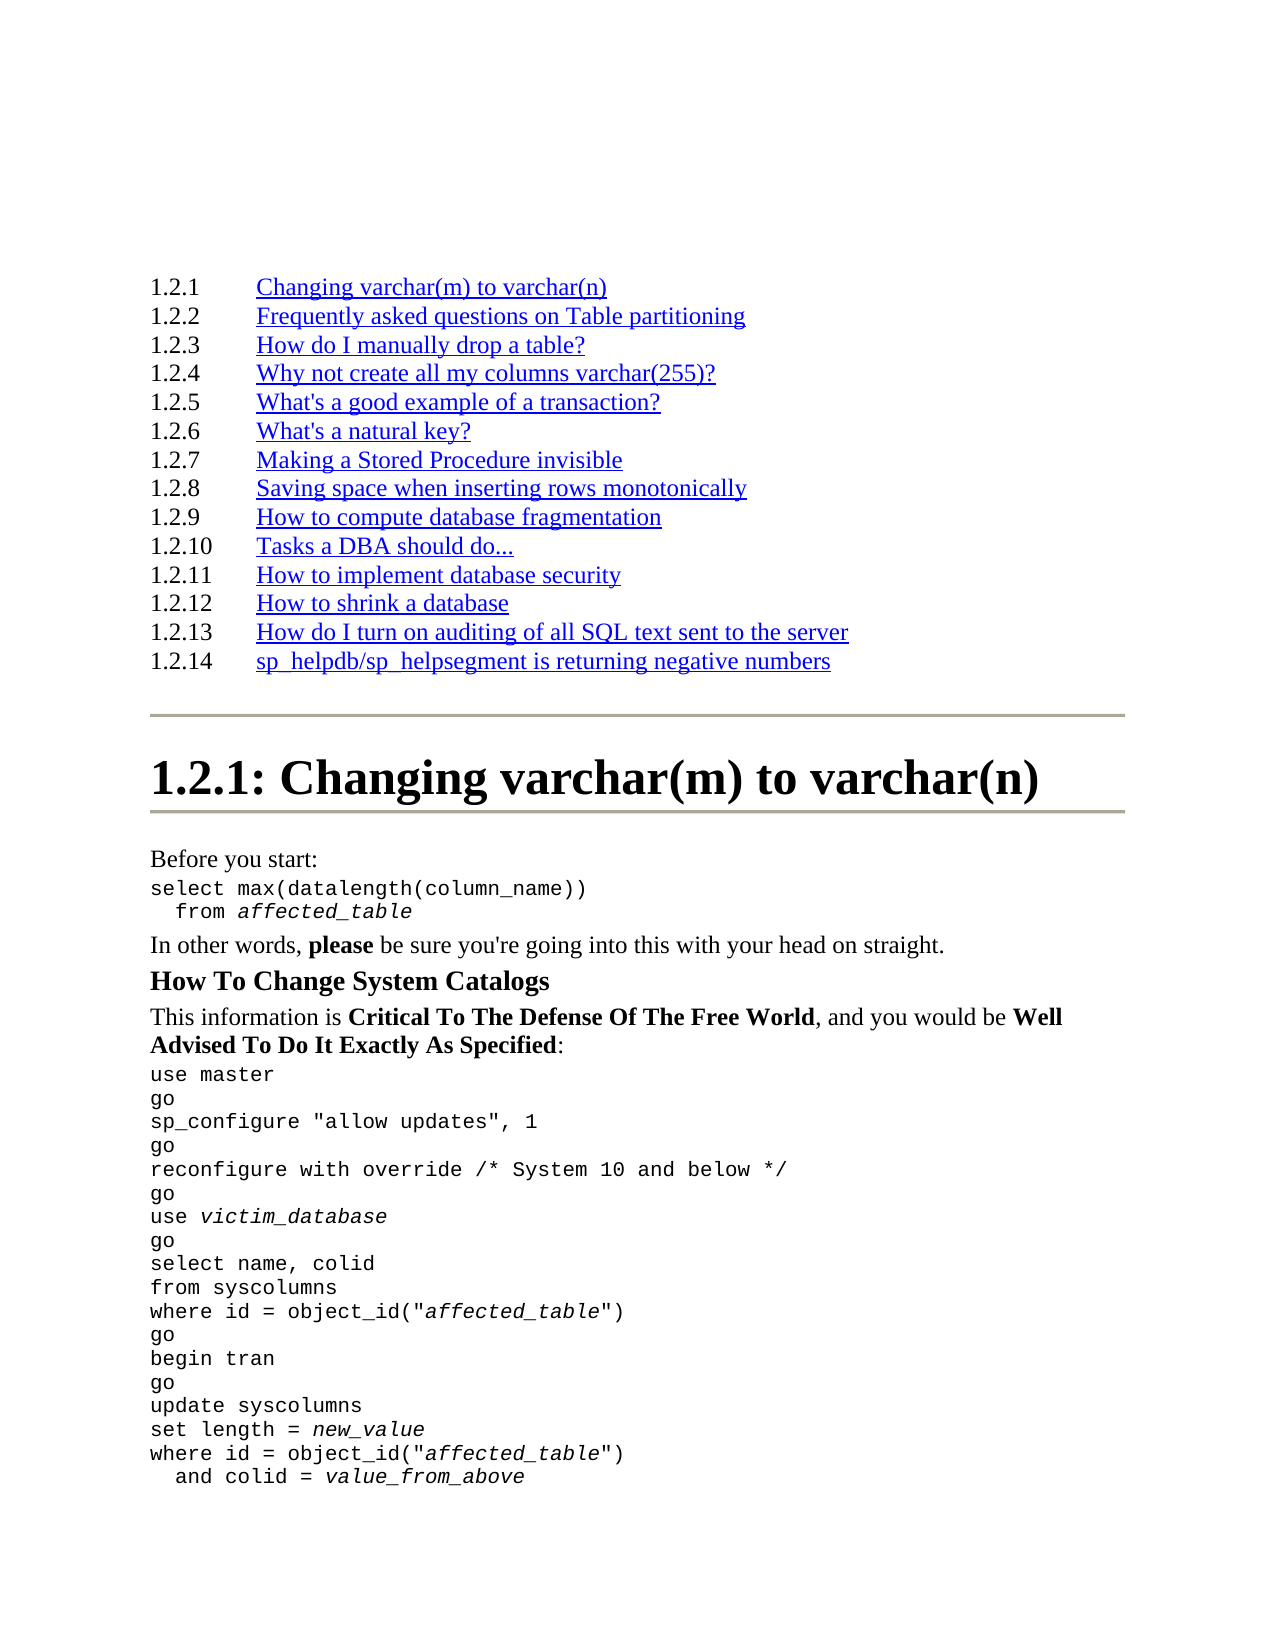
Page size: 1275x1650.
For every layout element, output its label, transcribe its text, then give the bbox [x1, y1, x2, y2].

text use master [150, 1064, 1125, 1088]
text where id = object_id("affected_table") [150, 1443, 1125, 1466]
text go [150, 1324, 1125, 1348]
text go [150, 1135, 1125, 1159]
text reconfigure with override /* System 10 and below */ [150, 1159, 1125, 1182]
text select name, colid [150, 1253, 1125, 1277]
text In other words, please be sure you're going into this with your head on straight. [150, 930, 1125, 959]
text select max(datalength(column_name)) [150, 878, 1125, 902]
text use victim_database [150, 1206, 1125, 1230]
text and colid = value_from_above [150, 1466, 1125, 1490]
subtitle How To Change System Catalogs [150, 964, 1125, 997]
subtitle 1.2.1: Changing varchar(m) to varchar(n) [150, 748, 1125, 805]
text sp_configure "allow updates", 1 [150, 1112, 1125, 1135]
text set length = new_value [150, 1419, 1125, 1443]
text go [150, 1230, 1125, 1253]
text where id = object_id("affected_table") [150, 1301, 1125, 1324]
text from affected_table [150, 902, 1125, 925]
text from syscolumns [150, 1277, 1125, 1301]
text 1.2.1 Changing varchar(m) to varchar(n) 1.2.2 Frequently asked questions on Table partitioning 1.2.3 How do I manually drop a table? 1.2.4 Why not create all my columns varchar(255)? 1.2.5 What's a good example of a transaction? 1.2.6 What's a natural key? 1.2.7 Making a Stored Procedure invisible 1.2.8 Saving space when inserting rows monotonically 1.2.9 How to compute database fragmentation 1.2.10 Tasks a DBA should do... 1.2.11 How to implement database security 1.2.12 How to shrink a database 1.2.13 How do I turn on auditing of all SQL text sent to the server 1.2.14 sp_helpdb/sp_helpsegment is returning negative numbers [150, 272, 1125, 675]
text go [150, 1088, 1125, 1112]
text This information is Critical To The Defense Of The Free World, and you would be Well Advised To Do It Exactly As Specified: [150, 1002, 1125, 1059]
text go [150, 1372, 1125, 1395]
text Before you start: [150, 844, 1125, 873]
text begin tran [150, 1348, 1125, 1372]
text go [150, 1182, 1125, 1206]
text update syscolumns [150, 1395, 1125, 1419]
